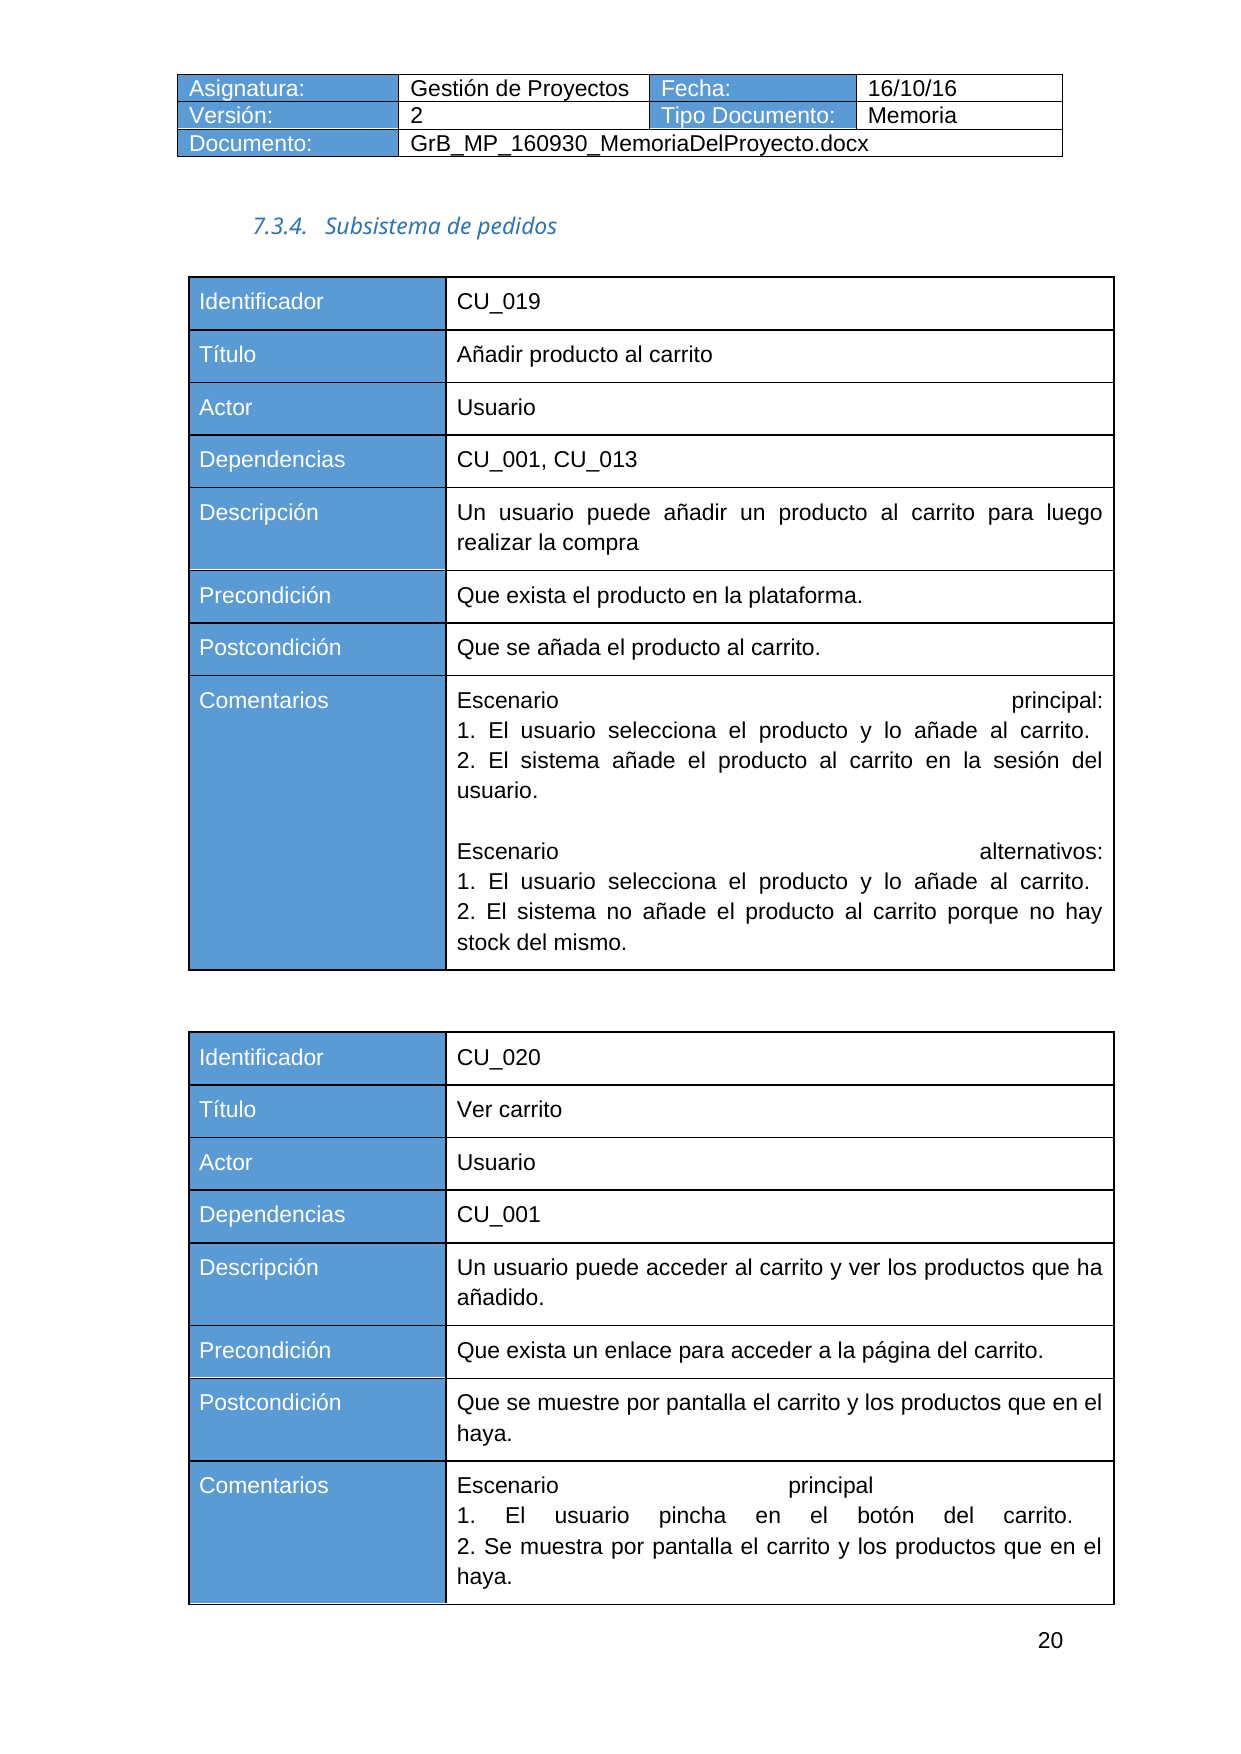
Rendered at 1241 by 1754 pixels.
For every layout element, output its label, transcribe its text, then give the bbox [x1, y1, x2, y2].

table_cell Escenario principal 1. El usuario pincha en el botón del carrito. 2. Se muestra por pantalla el carrito y los productos que en el haya. [447, 1462, 1113, 1603]
table_cell Añadir producto al carrito [447, 331, 1113, 382]
table_cell Un usuario puede acceder al carrito y ver los productos que ha añadido. [447, 1244, 1113, 1325]
table_cell Escenario principal: 1. El usuario selecciona el producto y lo añade al carrito. 2. El sistema añade el producto al carrito en la sesión del usuario. Escenario alternativos: 1. El usuario selecciona el producto y lo añade al carrito. 2. El sistema no añade el producto al carrito porque no hay stock del mismo. [447, 676, 1113, 969]
table_header CU_020 [447, 1033, 1113, 1084]
table_cell Actor [190, 383, 445, 434]
table_cell Ver carrito [447, 1086, 1113, 1137]
table_cell Que exista el producto en la plataforma. [447, 571, 1113, 622]
table_cell Postcondición [190, 1379, 445, 1460]
table_cell Postcondición [190, 624, 445, 675]
table_cell Un usuario puede añadir un producto al carrito para luego realizar la compra [447, 488, 1113, 569]
table_cell Que exista un enlace para acceder a la página del carrito. [447, 1326, 1113, 1377]
table_header Identificador [190, 278, 445, 329]
table_cell CU_001 [447, 1191, 1113, 1242]
table_header CU_019 [447, 278, 1113, 329]
table_cell Comentarios [190, 1462, 445, 1603]
subtitle Subsistema de pedidos [252, 210, 1063, 241]
table_cell Que se muestre por pantalla el carrito y los productos que en el haya. [447, 1379, 1113, 1460]
table_cell Descripción [190, 1244, 445, 1325]
table_cell Precondición [190, 1326, 445, 1377]
table_cell Dependencias [190, 1191, 445, 1242]
table_cell Precondición [190, 571, 445, 622]
table_cell Que se añada el producto al carrito. [447, 624, 1113, 675]
table_cell Dependencias [190, 436, 445, 487]
table_cell Descripción [190, 488, 445, 569]
table_cell Usuario [447, 1138, 1113, 1189]
table_cell CU_001, CU_013 [447, 436, 1113, 487]
table_cell Actor [190, 1138, 445, 1189]
table_cell Usuario [447, 383, 1113, 434]
table_cell Comentarios [190, 676, 445, 969]
table_header Identificador [190, 1033, 445, 1084]
table_cell Título [190, 1086, 445, 1137]
table_cell Título [190, 331, 445, 382]
